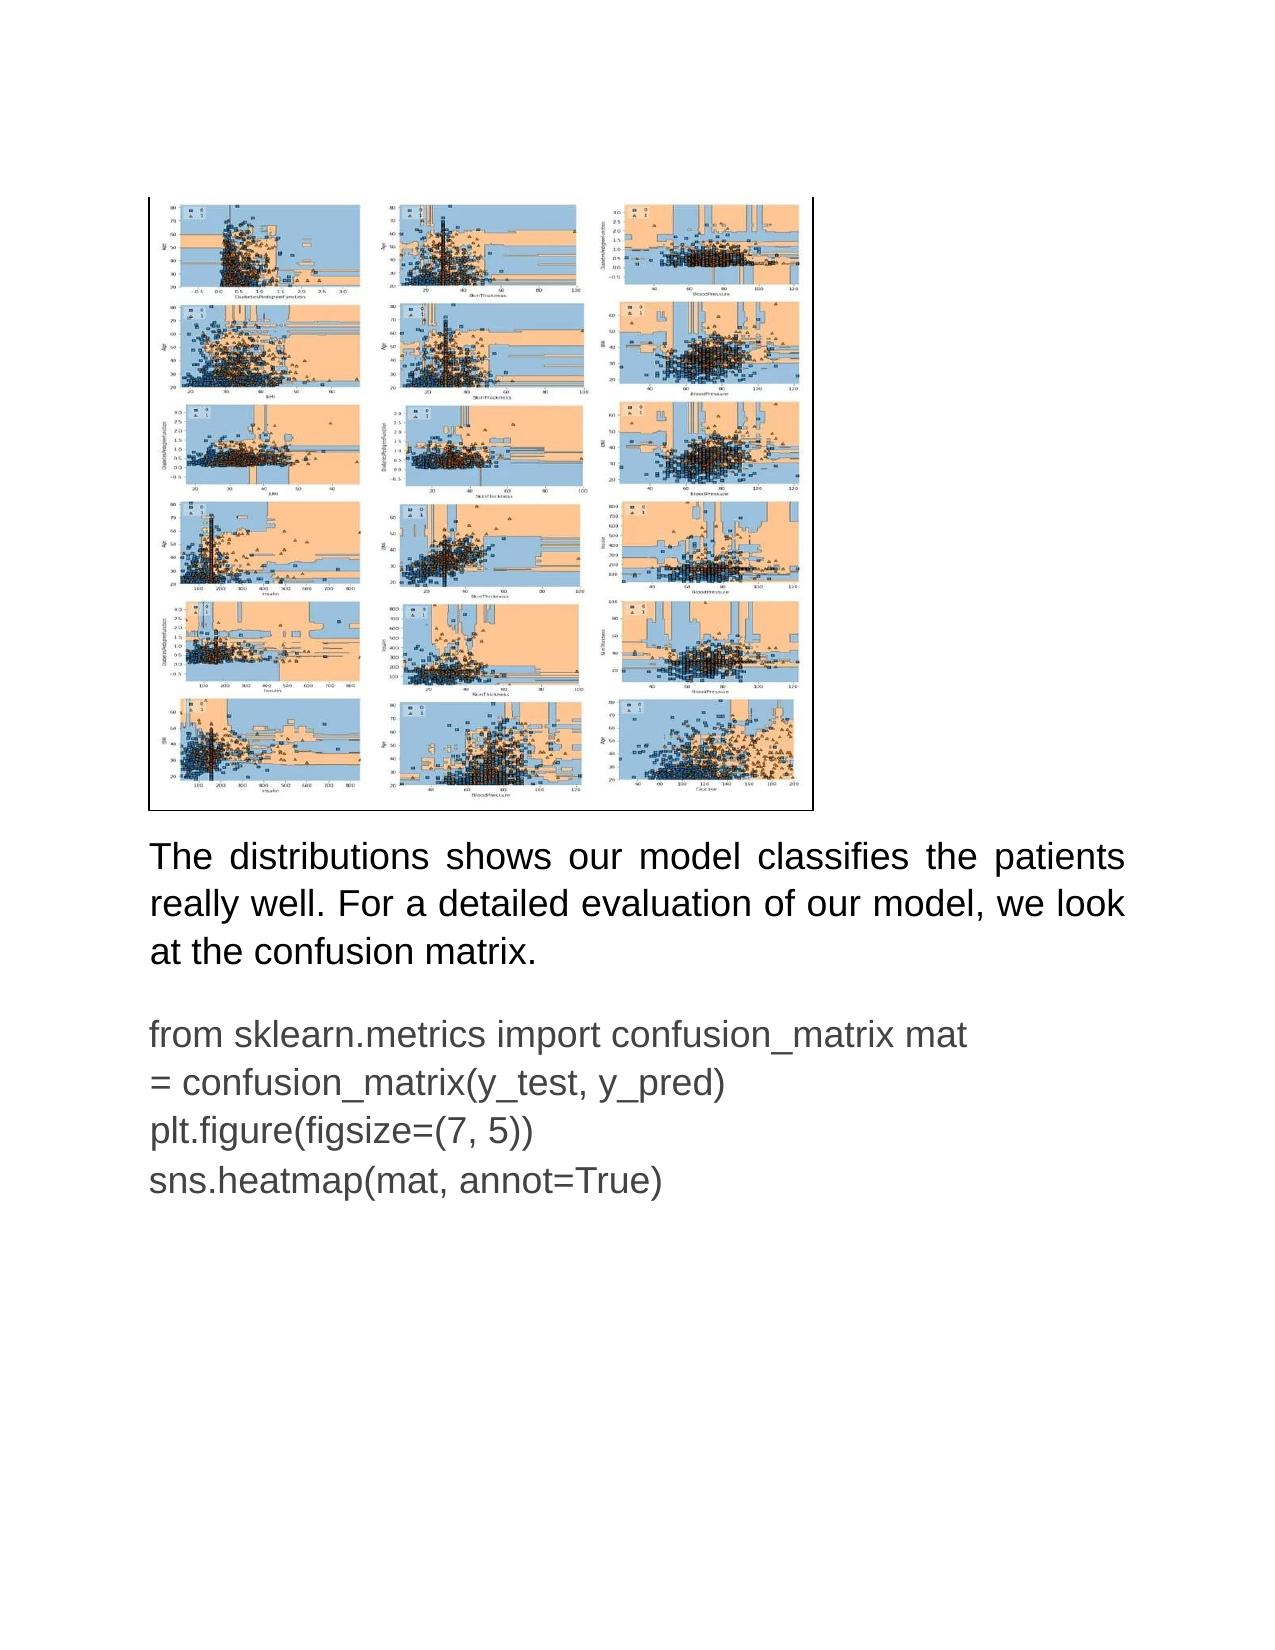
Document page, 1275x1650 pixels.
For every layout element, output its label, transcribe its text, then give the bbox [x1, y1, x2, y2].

text sns.heatmap(mat, annot=True) [148, 1158, 1126, 1201]
picture [150, 197, 812, 810]
text The distributions shows our model classifies the patients really well. For a detailed evaluation of our model, we look at the confusion matrix. [148, 834, 1126, 973]
text from sklearn.metrics import confusion_matrix mat = confusion_matrix(y_test, y_pred) plt.figure(figsize=(7, 5)) [148, 1012, 969, 1152]
